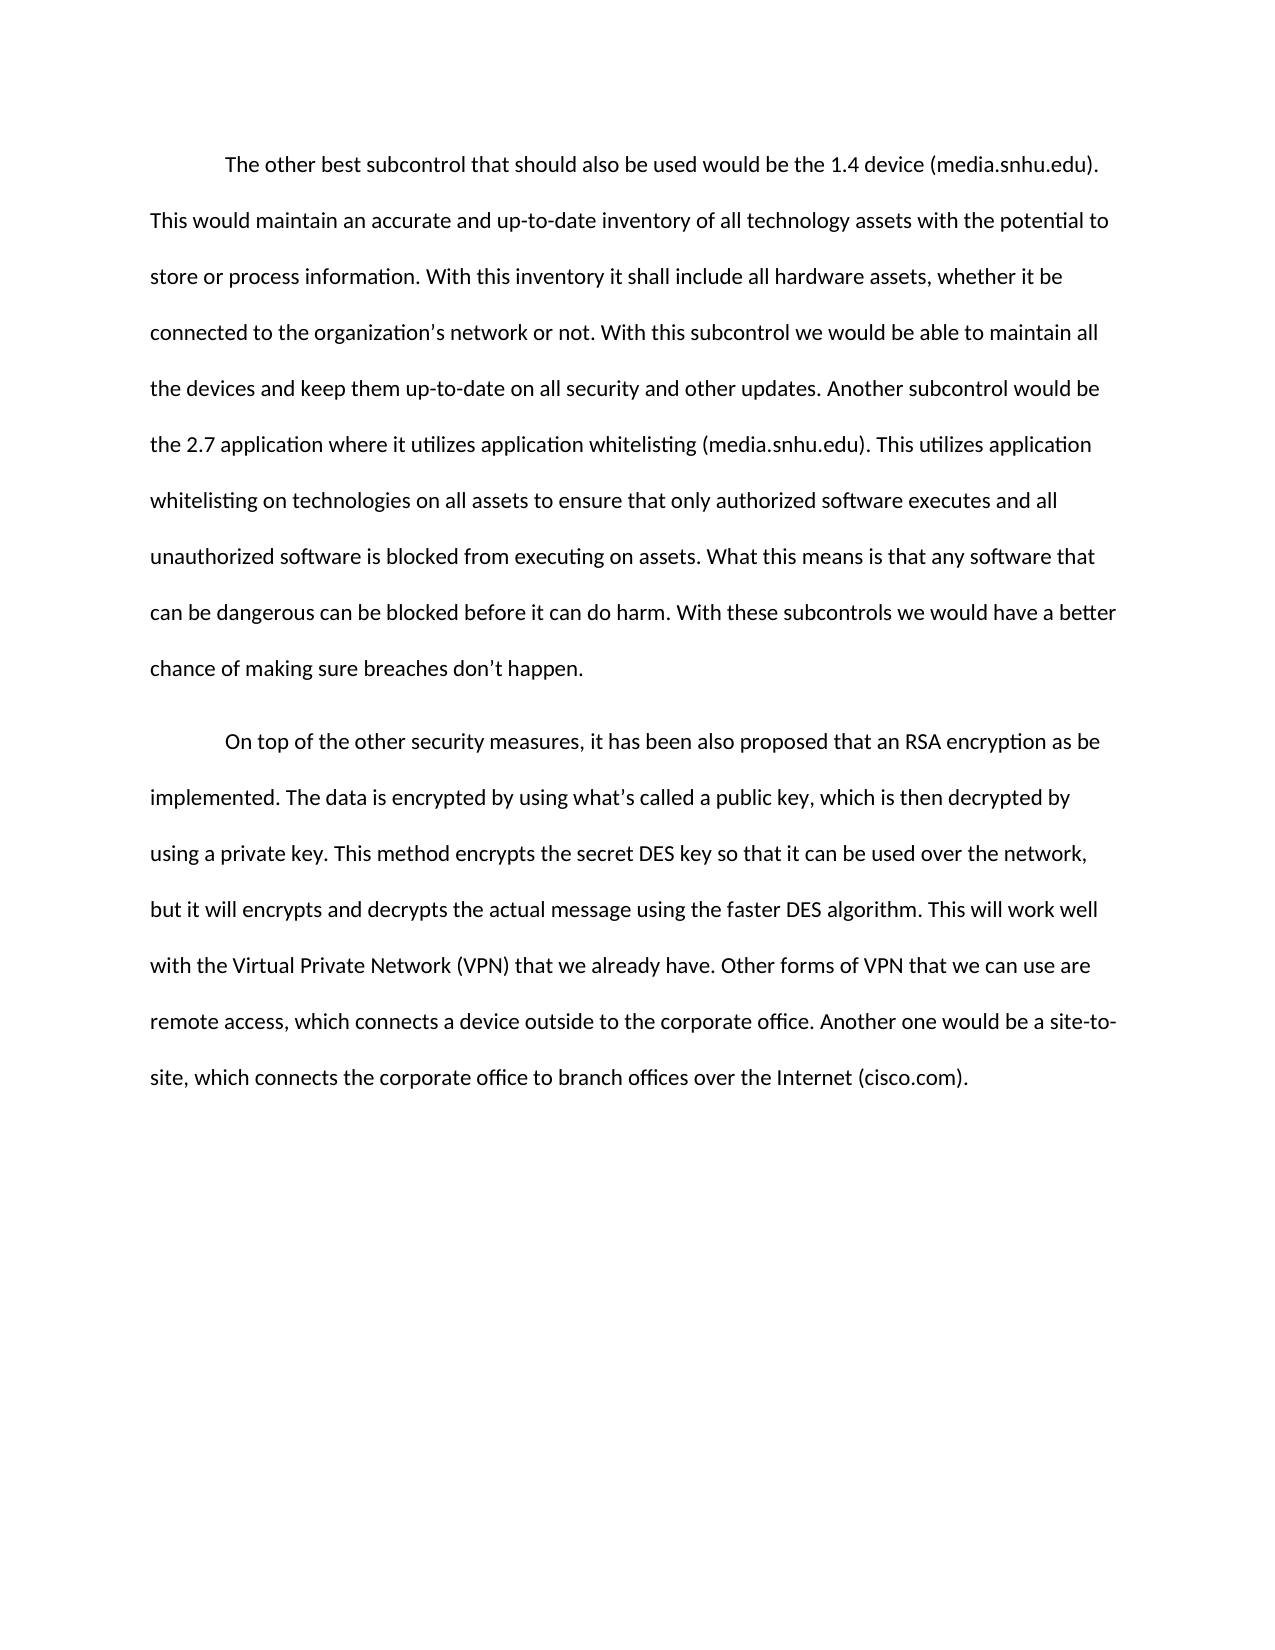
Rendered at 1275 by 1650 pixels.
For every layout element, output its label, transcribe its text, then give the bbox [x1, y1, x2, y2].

text On top of the other security measures, it has been also proposed that an RSA encryption as be implemented. The data is encrypted by using what’s called a public key, which is then decrypted by using a private key. This method encrypts the secret DES key so that it can be used over the network, but it will encrypts and decrypts the actual message using the faster DES algorithm. This will work well with the Virtual Private Network (VPN) that we already have. Other forms of VPN that we can use are remote access, which connects a device outside to the corporate office. Another one would be a site-to-site, which connects the corporate office to branch offices over the Internet (cisco.com). [150, 727, 1125, 1091]
text The other best subcontrol that should also be used would be the 1.4 device (media.snhu.edu). This would maintain an accurate and up-to-date inventory of all technology assets with the potential to store or process information. With this inventory it shall include all hardware assets, whether it be connected to the organization’s network or not. With this subcontrol we would be able to maintain all the devices and keep them up-to-date on all security and other updates. Another subcontrol would be the 2.7 application where it utilizes application whitelisting (media.snhu.edu). This utilizes application whitelisting on technologies on all assets to ensure that only authorized software executes and all unauthorized software is blocked from executing on assets. What this means is that any software that can be dangerous can be blocked before it can do harm. With these subcontrols we would have a better chance of making sure breaches don’t happen. [150, 150, 1125, 682]
